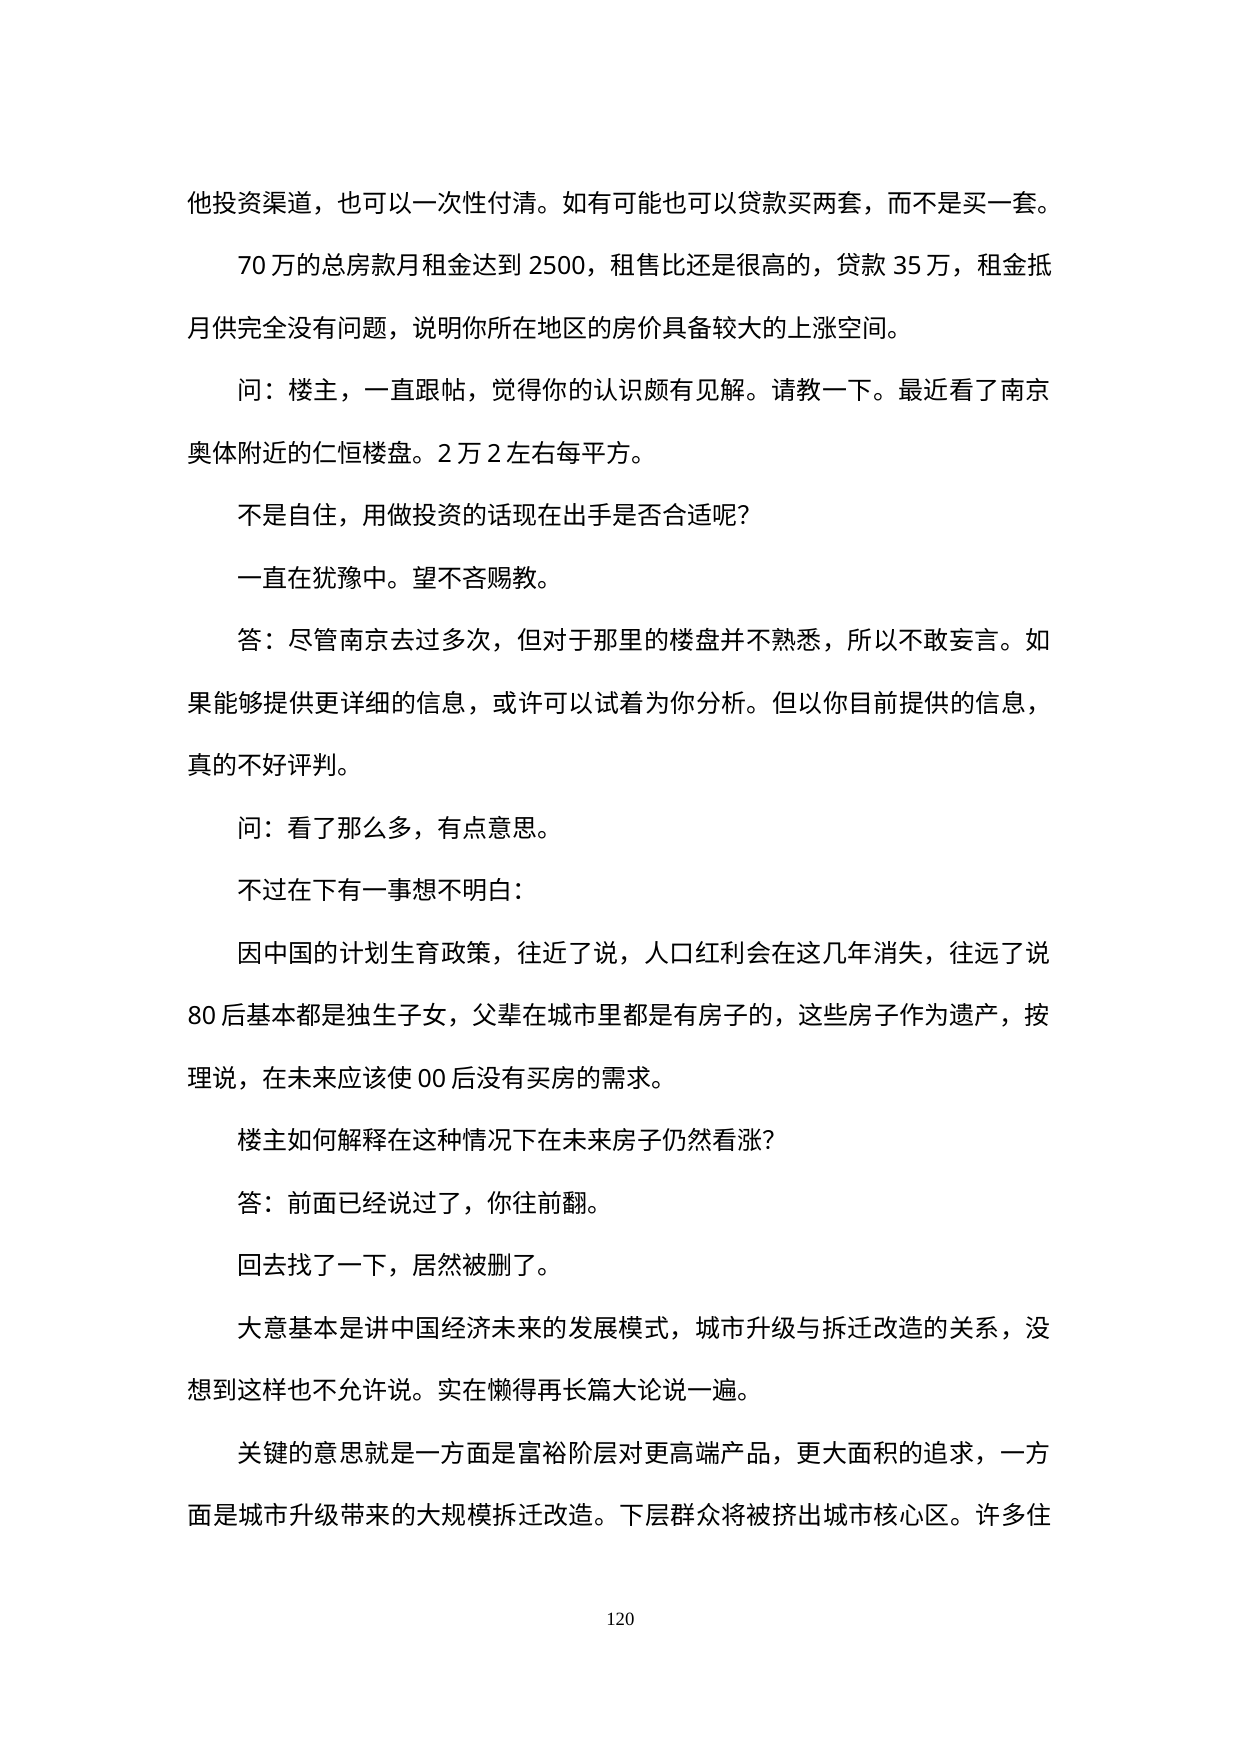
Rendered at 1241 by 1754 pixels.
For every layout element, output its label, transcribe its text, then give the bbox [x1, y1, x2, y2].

text 不过在下有一事想不明白： [187, 849, 1053, 912]
text 回去找了一下，居然被删了。 [187, 1224, 1053, 1287]
text 问：看了那么多，有点意思。 [187, 787, 1053, 849]
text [187, 162, 1053, 224]
text 因中国的计划生育政策，往近了说，人口红利会在这几年消失，往远了说80后基本都是独生子女，父辈在城市里都是有房子的，这些房子作为遗产，按理说，在未来应该使00后没有买房的需求。 [187, 912, 1053, 1099]
text 答：尽管南京去过多次，但对于那里的楼盘并不熟悉，所以不敢妄言。如果能够提供更详细的信息，或许可以试着为你分析。但以你目前提供的信息，真的不好评判。 [187, 599, 1053, 787]
text 一直在犹豫中。望不吝赐教。 [187, 537, 1053, 599]
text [187, 1412, 1053, 1537]
text 楼主如何解释在这种情况下在未来房子仍然看涨？ [187, 1099, 1053, 1162]
text 不是自住，用做投资的话现在出手是否合适呢？ [187, 474, 1053, 537]
text 70万的总房款月租金达到2500，租售比还是很高的，贷款35万，租金抵月供完全没有问题，说明你所在地区的房价具备较大的上涨空间。 [187, 224, 1053, 349]
text 大意基本是讲中国经济未来的发展模式，城市升级与拆迁改造的关系，没想到这样也不允许说。实在懒得再长篇大论说一遍。 [187, 1287, 1053, 1412]
text 问：楼主，一直跟帖，觉得你的认识颇有见解。请教一下。最近看了南京奥体附近的仁恒楼盘。2万2左右每平方。 [187, 349, 1053, 474]
text 答：前面已经说过了，你往前翻。 [187, 1162, 1053, 1224]
